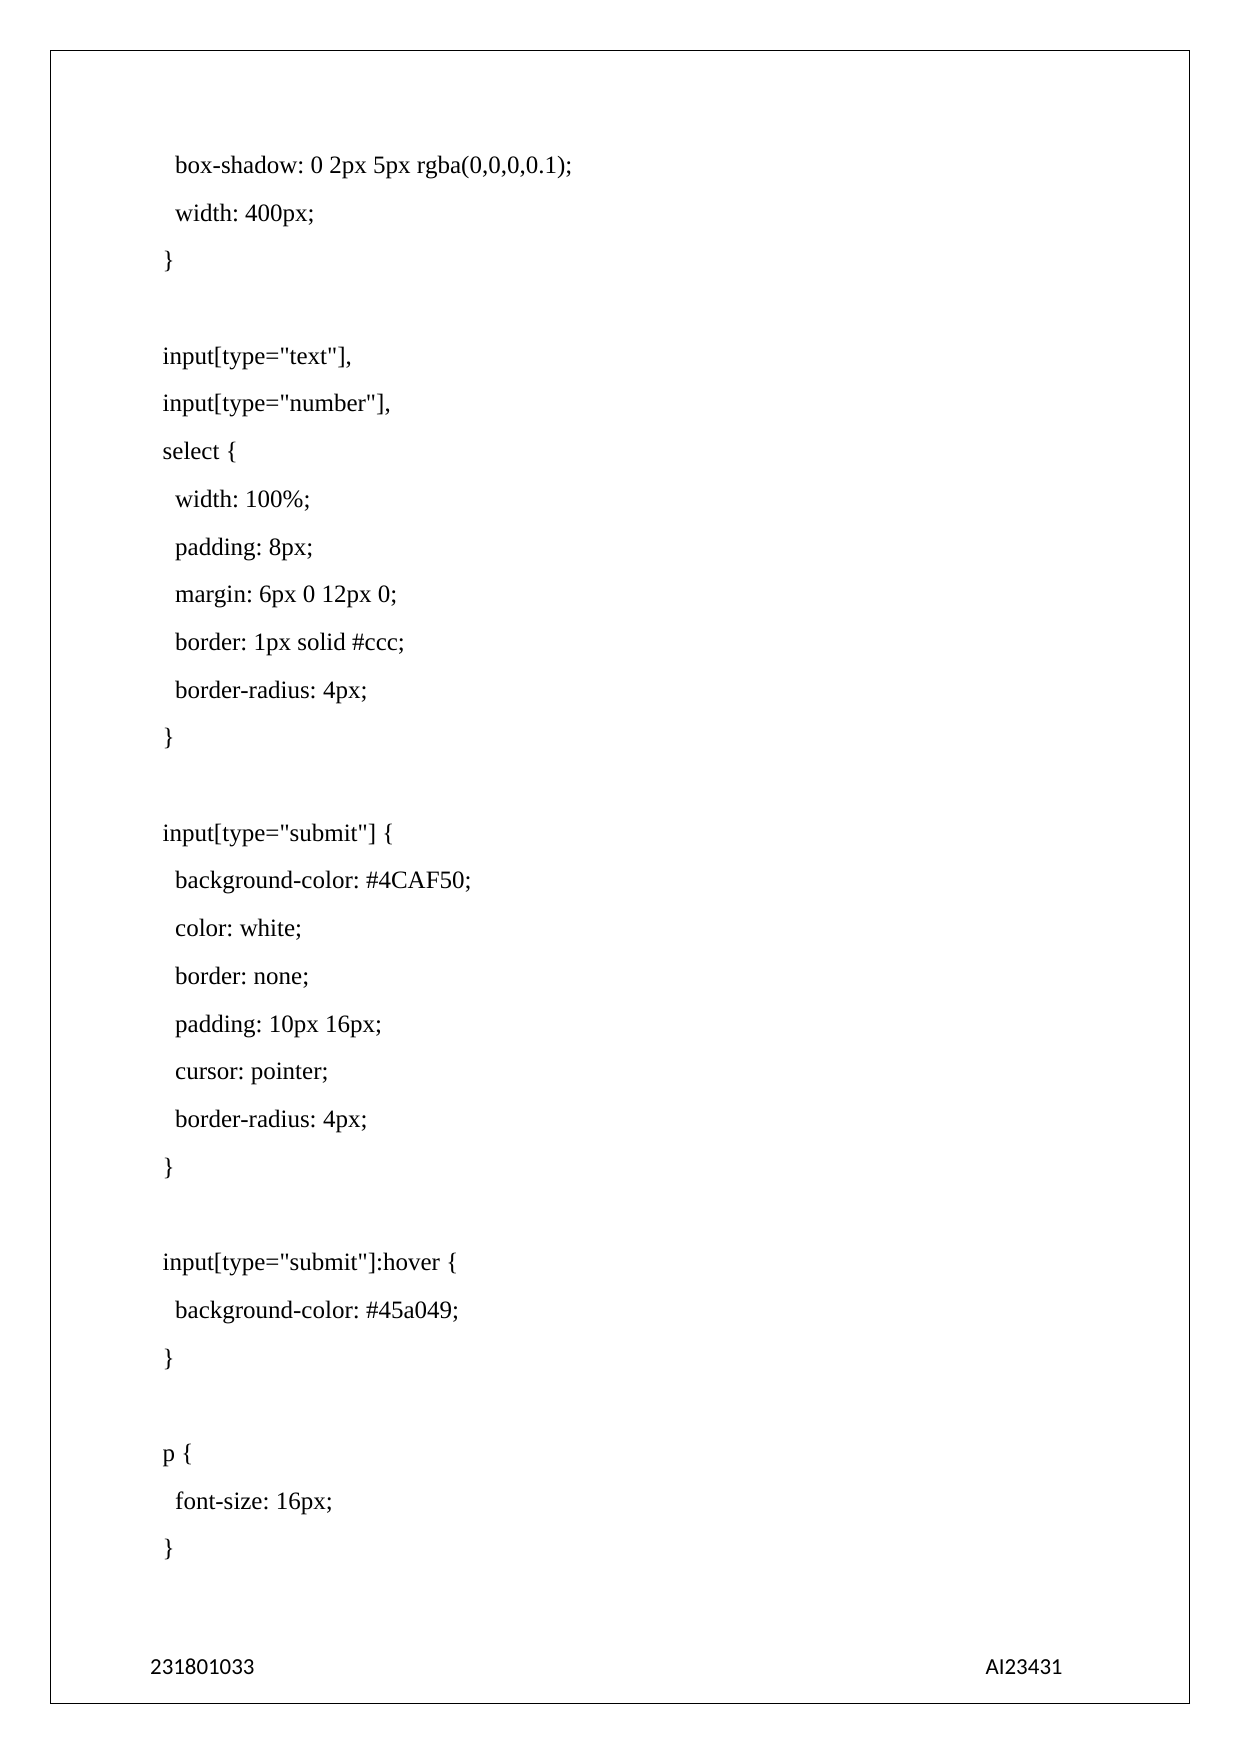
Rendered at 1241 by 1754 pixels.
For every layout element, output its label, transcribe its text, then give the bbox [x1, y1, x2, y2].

text background-color: #4CAF50; [150, 866, 1090, 894]
text margin: 6px 0 12px 0; [150, 579, 1090, 608]
text } [150, 722, 1090, 751]
text padding: 8px; [150, 532, 1090, 560]
text input[type="submit"] { [150, 818, 1090, 847]
text width: 100%; [150, 484, 1090, 513]
text width: 400px; [150, 198, 1090, 226]
text color: white; [150, 913, 1090, 942]
text cursor: pointer; [150, 1056, 1090, 1085]
text input[type="submit"]:hover { [150, 1247, 1090, 1276]
text background-color: #45a049; [150, 1295, 1090, 1324]
text input[type="number"], [150, 388, 1090, 417]
text border: none; [150, 961, 1090, 990]
text } [150, 1152, 1090, 1181]
text padding: 10px 16px; [150, 1009, 1090, 1037]
text border-radius: 4px; [150, 675, 1090, 703]
text border-radius: 4px; [150, 1104, 1090, 1133]
text } [150, 245, 1090, 274]
text select { [150, 436, 1090, 465]
text box-shadow: 0 2px 5px rgba(0,0,0,0.1); [150, 150, 1090, 179]
text input[type="text"], [150, 341, 1090, 369]
text font-size: 16px; [150, 1486, 1090, 1514]
text p { [150, 1438, 1090, 1467]
text } [150, 1343, 1090, 1371]
text border: 1px solid #ccc; [150, 627, 1090, 656]
text } [150, 1533, 1090, 1562]
